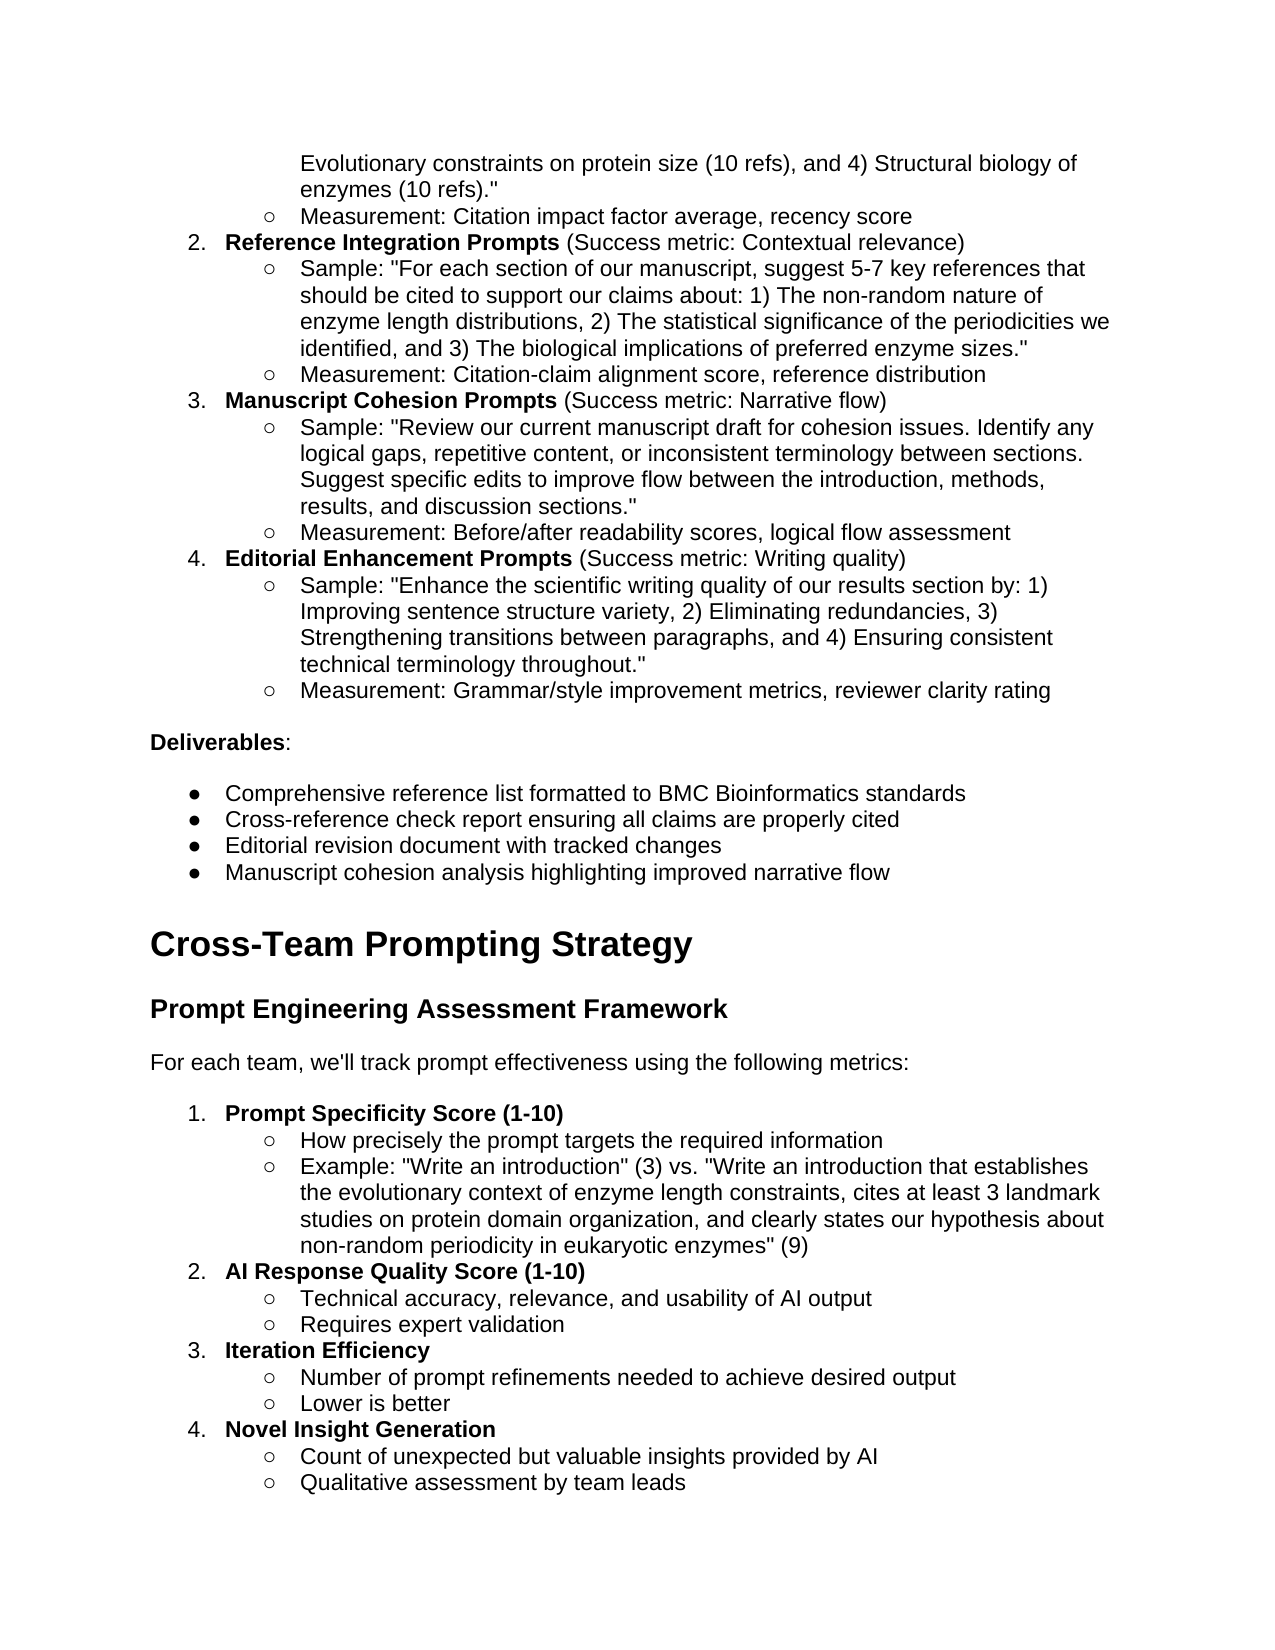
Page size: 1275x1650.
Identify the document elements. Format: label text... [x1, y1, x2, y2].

text Deliverables: [150, 728, 1125, 755]
subtitle Cross-Team Prompting Strategy [150, 923, 1125, 963]
list How precisely the prompt targets the required information [262, 1127, 1125, 1153]
list Comprehensive reference list formatted to BMC Bioinformatics standards [187, 780, 1125, 806]
list Editorial Enhancement Prompts (Success metric: Writing quality) [187, 545, 1125, 572]
list Reference Integration Prompts (Success metric: Contextual relevance) [187, 229, 1125, 255]
list Cross-reference check report ensuring all claims are properly cited [187, 806, 1125, 832]
list Requires expert validation [262, 1311, 1125, 1337]
list Qualitative assessment by team leads [262, 1469, 1125, 1496]
list Example: "Write an introduction" (3) vs. "Write an introduction that establishes the evolutionary context of enzyme length constraints, cites at least 3 landmark studies on protein domain organization, and clearly states our hypothesis about non-random periodicity in eukaryotic enzymes" (9) [262, 1153, 1125, 1258]
list Prompt Specificity Score (1-10) [187, 1100, 1125, 1127]
list Count of unexpected but valuable insights provided by AI [262, 1443, 1125, 1469]
list Iteration Efficiency [187, 1337, 1125, 1364]
list Lower is better [262, 1390, 1125, 1416]
list Measurement: Before/after readability scores, logical flow assessment [262, 519, 1125, 545]
list Manuscript Cohesion Prompts (Success metric: Narrative flow) [187, 387, 1125, 413]
list Measurement: Citation-claim alignment score, reference distribution [262, 361, 1125, 387]
list Novel Insight Generation [187, 1416, 1125, 1443]
list Measurement: Grammar/style improvement metrics, reviewer clarity rating [262, 677, 1125, 703]
list Technical accuracy, relevance, and usability of AI output [262, 1285, 1125, 1311]
list AI Response Quality Score (1-10) [187, 1258, 1125, 1285]
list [262, 150, 1125, 203]
list Sample: "For each section of our manuscript, suggest 5-7 key references that should be cited to support our claims about: 1) The non-random nature of enzyme length distributions, 2) The statistical significance of the periodicities we identified, and 3) The biological implications of preferred enzyme sizes." [262, 255, 1125, 361]
list Manuscript cohesion analysis highlighting improved narrative flow [187, 859, 1125, 885]
list Number of prompt refinements needed to achieve desired output [262, 1364, 1125, 1390]
subtitle Prompt Engineering Assessment Framework [150, 993, 1125, 1024]
list Sample: "Enhance the scientific writing quality of our results section by: 1) Improving sentence structure variety, 2) Eliminating redundancies, 3) Strengthening transitions between paragraphs, and 4) Ensuring consistent technical terminology throughout." [262, 572, 1125, 677]
list Measurement: Citation impact factor average, recency score [262, 203, 1125, 229]
text For each team, we'll track prompt effectiveness using the following metrics: [150, 1049, 1125, 1075]
list Editorial revision document with tracked changes [187, 832, 1125, 859]
list Sample: "Review our current manuscript draft for cohesion issues. Identify any logical gaps, repetitive content, or inconsistent terminology between sections. Suggest specific edits to improve flow between the introduction, methods, results, and discussion sections." [262, 413, 1125, 519]
